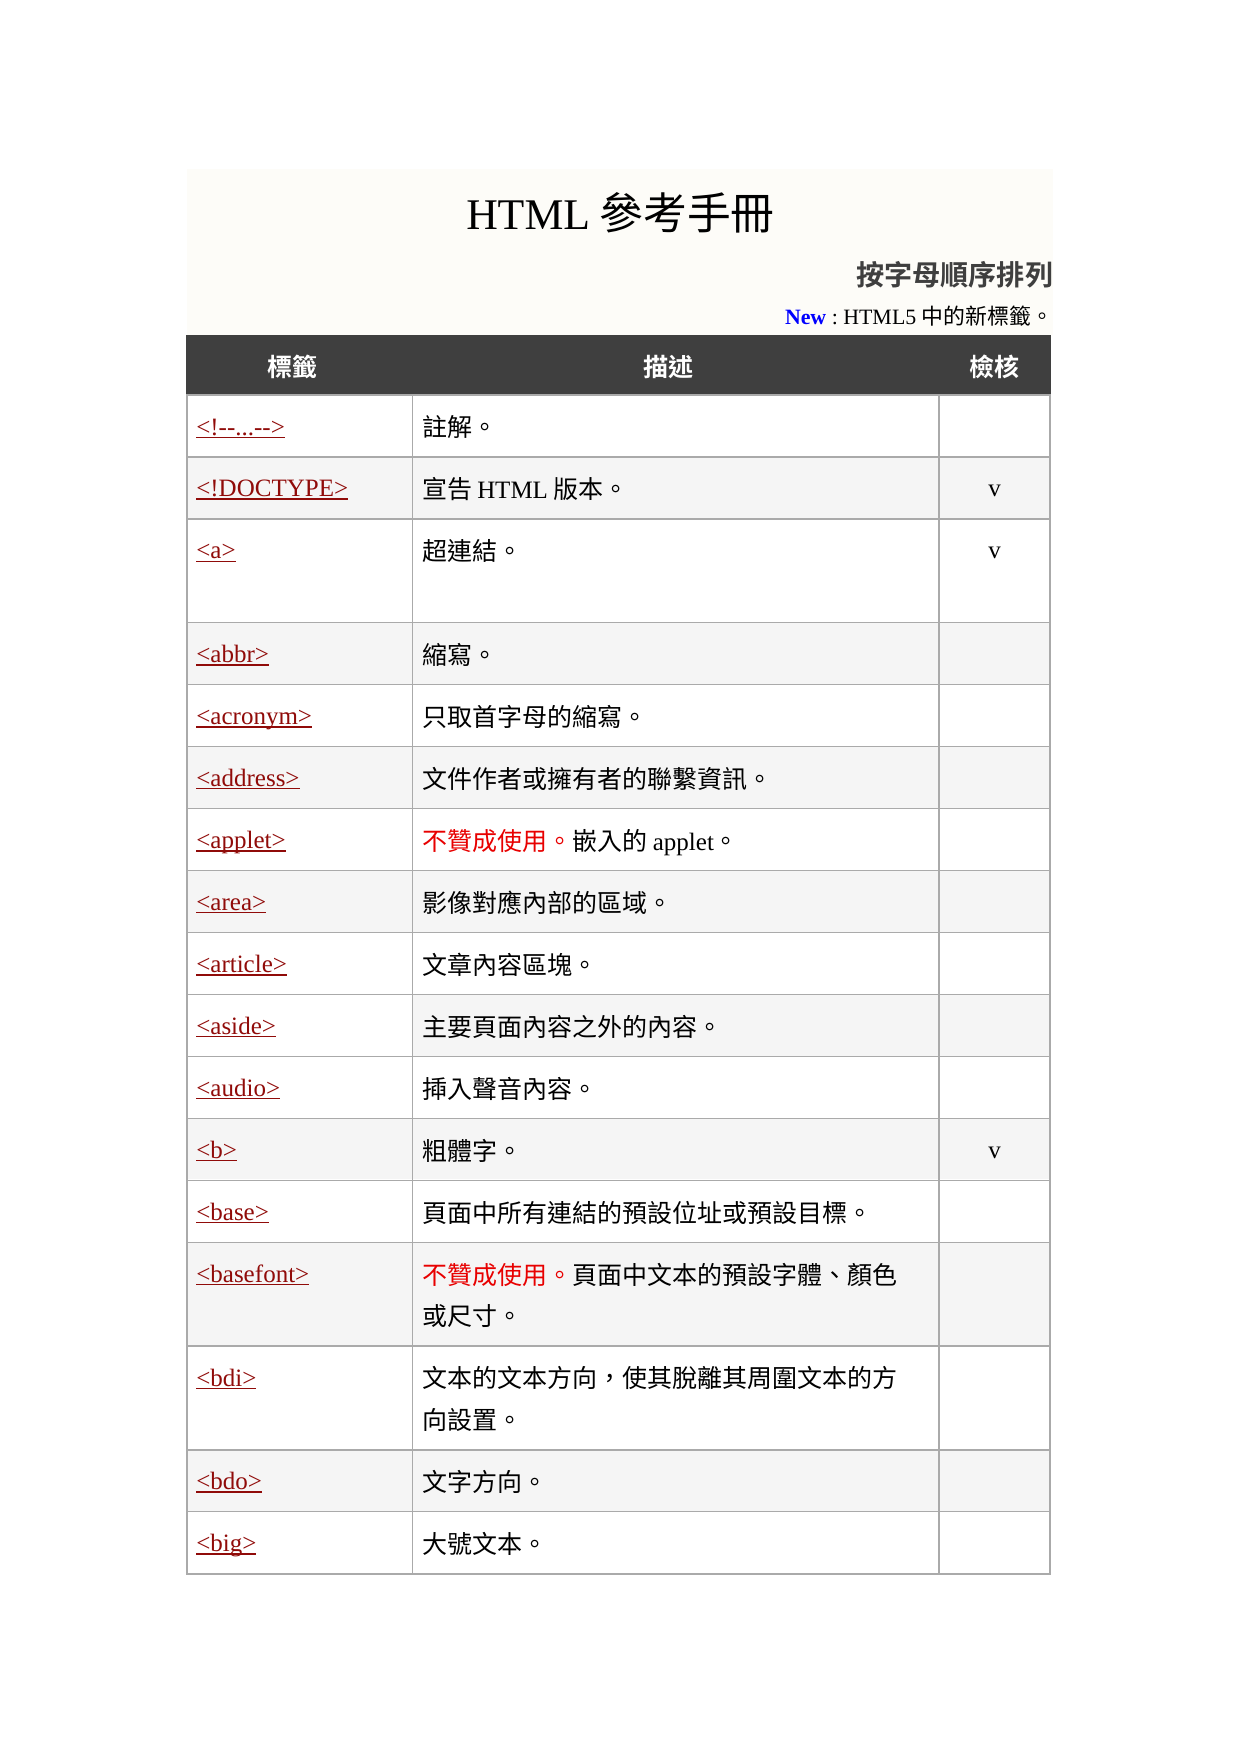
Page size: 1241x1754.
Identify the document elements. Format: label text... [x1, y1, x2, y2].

table_cell 宣告HTML版本。 [413, 458, 938, 518]
table_cell [940, 871, 1049, 932]
table_cell <bdi> [188, 1347, 412, 1449]
table_cell 大號文本。 [413, 1512, 938, 1573]
table_cell [940, 1451, 1049, 1511]
table_cell [940, 1243, 1049, 1345]
table_cell 文章內容區塊。 [413, 933, 938, 994]
table_header 檢核 [940, 337, 1049, 394]
table_cell <bdo> [188, 1451, 412, 1511]
table_cell [940, 623, 1049, 684]
table_cell 主要頁面內容之外的內容。 [413, 995, 938, 1056]
table_cell v [940, 520, 1049, 622]
table_cell <basefont> [188, 1243, 412, 1345]
table_cell [940, 747, 1049, 808]
table_cell <base> [188, 1181, 412, 1242]
table_cell 頁面中所有連結的預設位址或預設目標。 [413, 1181, 938, 1242]
text HTML 參考手冊 [187, 169, 1053, 252]
table_cell 只取首字母的縮寫。 [413, 685, 938, 746]
table_cell v [940, 1119, 1049, 1179]
table_cell 文本的文本方向，使其脫離其周圍文本的方向設置。 [413, 1347, 938, 1449]
table_cell [940, 995, 1049, 1056]
table_cell 註解。 [413, 396, 938, 456]
table_cell <acronym> [188, 685, 412, 746]
table_cell <big> [188, 1512, 412, 1573]
table_cell <!--...--> [188, 396, 412, 456]
table_cell v [940, 458, 1049, 518]
table_cell <!DOCTYPE> [188, 458, 412, 518]
table_cell <article> [188, 933, 412, 994]
table_cell <b> [188, 1119, 412, 1179]
text 按字母順序排列 [187, 252, 1053, 294]
table_cell <applet> [188, 809, 412, 870]
table_cell <abbr> [188, 623, 412, 684]
table_cell [940, 1347, 1049, 1449]
table_cell 不贊成使用。嵌入的 applet。 [413, 809, 938, 870]
table_cell <area> [188, 871, 412, 932]
text New : HTML5 中的新標籤。 [187, 294, 1053, 335]
table_header 標籤 [188, 337, 412, 394]
table_cell [940, 396, 1049, 456]
table_cell <aside> [188, 995, 412, 1056]
table_cell 粗體字。 [413, 1119, 938, 1179]
table_cell [940, 1512, 1049, 1573]
table_cell [940, 685, 1049, 746]
table_cell [940, 1181, 1049, 1242]
table_cell 文件作者或擁有者的聯繫資訊。 [413, 747, 938, 808]
table_cell 文字方向。 [413, 1451, 938, 1511]
table_cell 揷入聲音內容。 [413, 1057, 938, 1118]
table_cell <audio> [188, 1057, 412, 1118]
table_cell 不贊成使用。頁面中文本的預設字體、顏色或尺寸。 [413, 1243, 938, 1345]
table_cell [940, 809, 1049, 870]
table_cell [940, 1057, 1049, 1118]
table_cell 超連結。 [413, 520, 938, 622]
table_cell [940, 933, 1049, 994]
table_cell 影像對應內部的區域。 [413, 871, 938, 932]
table_cell <address> [188, 747, 412, 808]
table_cell <a> [188, 520, 412, 622]
table_cell 縮寫。 [413, 623, 938, 684]
table_header 描述 [413, 337, 938, 394]
